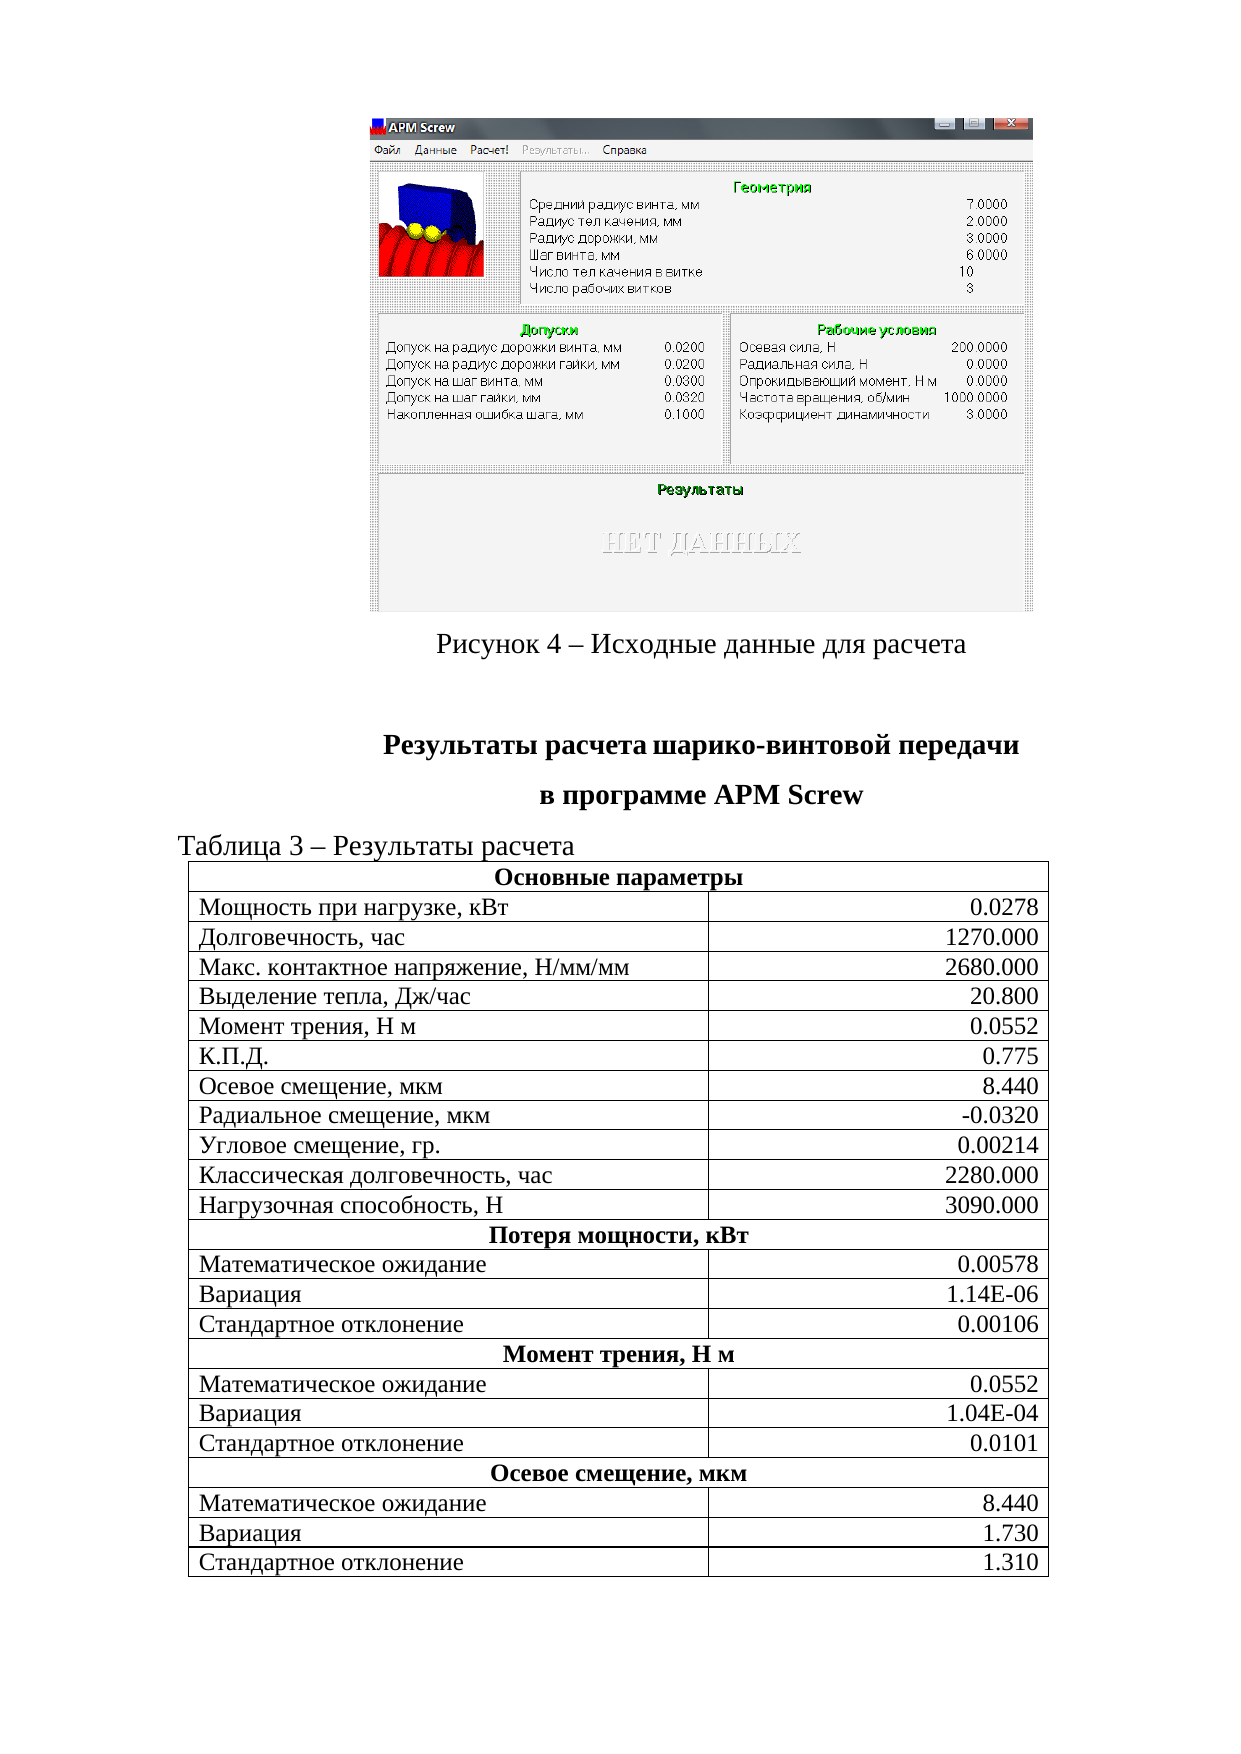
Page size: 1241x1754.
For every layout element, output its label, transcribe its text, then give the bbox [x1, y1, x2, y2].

table_cell 1270.000 [709, 922, 1048, 951]
table_cell Математическое ожидание [189, 1369, 708, 1397]
table_cell Стандартное отклонение [189, 1548, 708, 1576]
table_cell 0.00214 [709, 1130, 1048, 1159]
table_cell 2680.000 [709, 952, 1048, 980]
table_cell 0.0278 [709, 892, 1048, 921]
table_cell К.П.Д. [189, 1041, 708, 1070]
table_cell Потеря мощности, кВт [189, 1220, 1048, 1248]
table_cell 0.00578 [709, 1250, 1048, 1278]
table_cell 2280.000 [709, 1160, 1048, 1189]
table_cell 0.0101 [709, 1428, 1048, 1457]
table_cell Выделение тепла, Дж/час [189, 981, 708, 1010]
table_cell Момент трения, Н м [189, 1339, 1048, 1368]
table_cell 3090.000 [709, 1190, 1048, 1219]
text в программе APM Screw [177, 777, 1152, 811]
table_cell Долговечность, час [189, 922, 708, 951]
table_cell Мощность при нагрузке, кВт [189, 892, 708, 921]
table_cell Математическое ожидание [189, 1488, 708, 1517]
text Результаты расчета шарико-винтовой передачи [177, 727, 1152, 761]
table_cell 0.0552 [709, 1011, 1048, 1040]
table_cell 1.04E-04 [709, 1399, 1048, 1427]
table_cell 8.440 [709, 1488, 1048, 1517]
table_cell Момент трения, Н м [189, 1011, 708, 1040]
table_cell Вариация [189, 1518, 708, 1546]
table_cell Вариация [189, 1279, 708, 1308]
table_cell Осевое смещение, мкм [189, 1458, 1048, 1487]
table_cell Математическое ожидание [189, 1250, 708, 1278]
picture [369, 118, 1033, 613]
table_cell Радиальное смещение, мкм [189, 1101, 708, 1129]
table_cell Вариация [189, 1399, 708, 1427]
table_cell Стандартное отклонение [189, 1428, 708, 1457]
text Рисунок 4 – Исходные данные для расчета [177, 626, 1152, 660]
table_cell 0.0552 [709, 1369, 1048, 1397]
table_cell 1.310 [709, 1548, 1048, 1576]
table_cell Нагрузочная способность, Н [189, 1190, 708, 1219]
table_cell 0.00106 [709, 1309, 1048, 1338]
table_header Основные параметры [189, 862, 1048, 891]
table_cell Классическая долговечность, час [189, 1160, 708, 1189]
text Таблица 3 – Результаты расчета [177, 828, 1152, 861]
table_cell 8.440 [709, 1071, 1048, 1099]
table_cell 0.775 [709, 1041, 1048, 1070]
table_cell Стандартное отклонение [189, 1309, 708, 1338]
table_cell -0.0320 [709, 1101, 1048, 1129]
table_cell Осевое смещение, мкм [189, 1071, 708, 1099]
table_cell Угловое смещение, гр. [189, 1130, 708, 1159]
table_cell Макс. контактное напряжение, Н/мм/мм [189, 952, 708, 980]
table_cell 1.730 [709, 1518, 1048, 1546]
table_cell 20.800 [709, 981, 1048, 1010]
table_cell 1.14E-06 [709, 1279, 1048, 1308]
